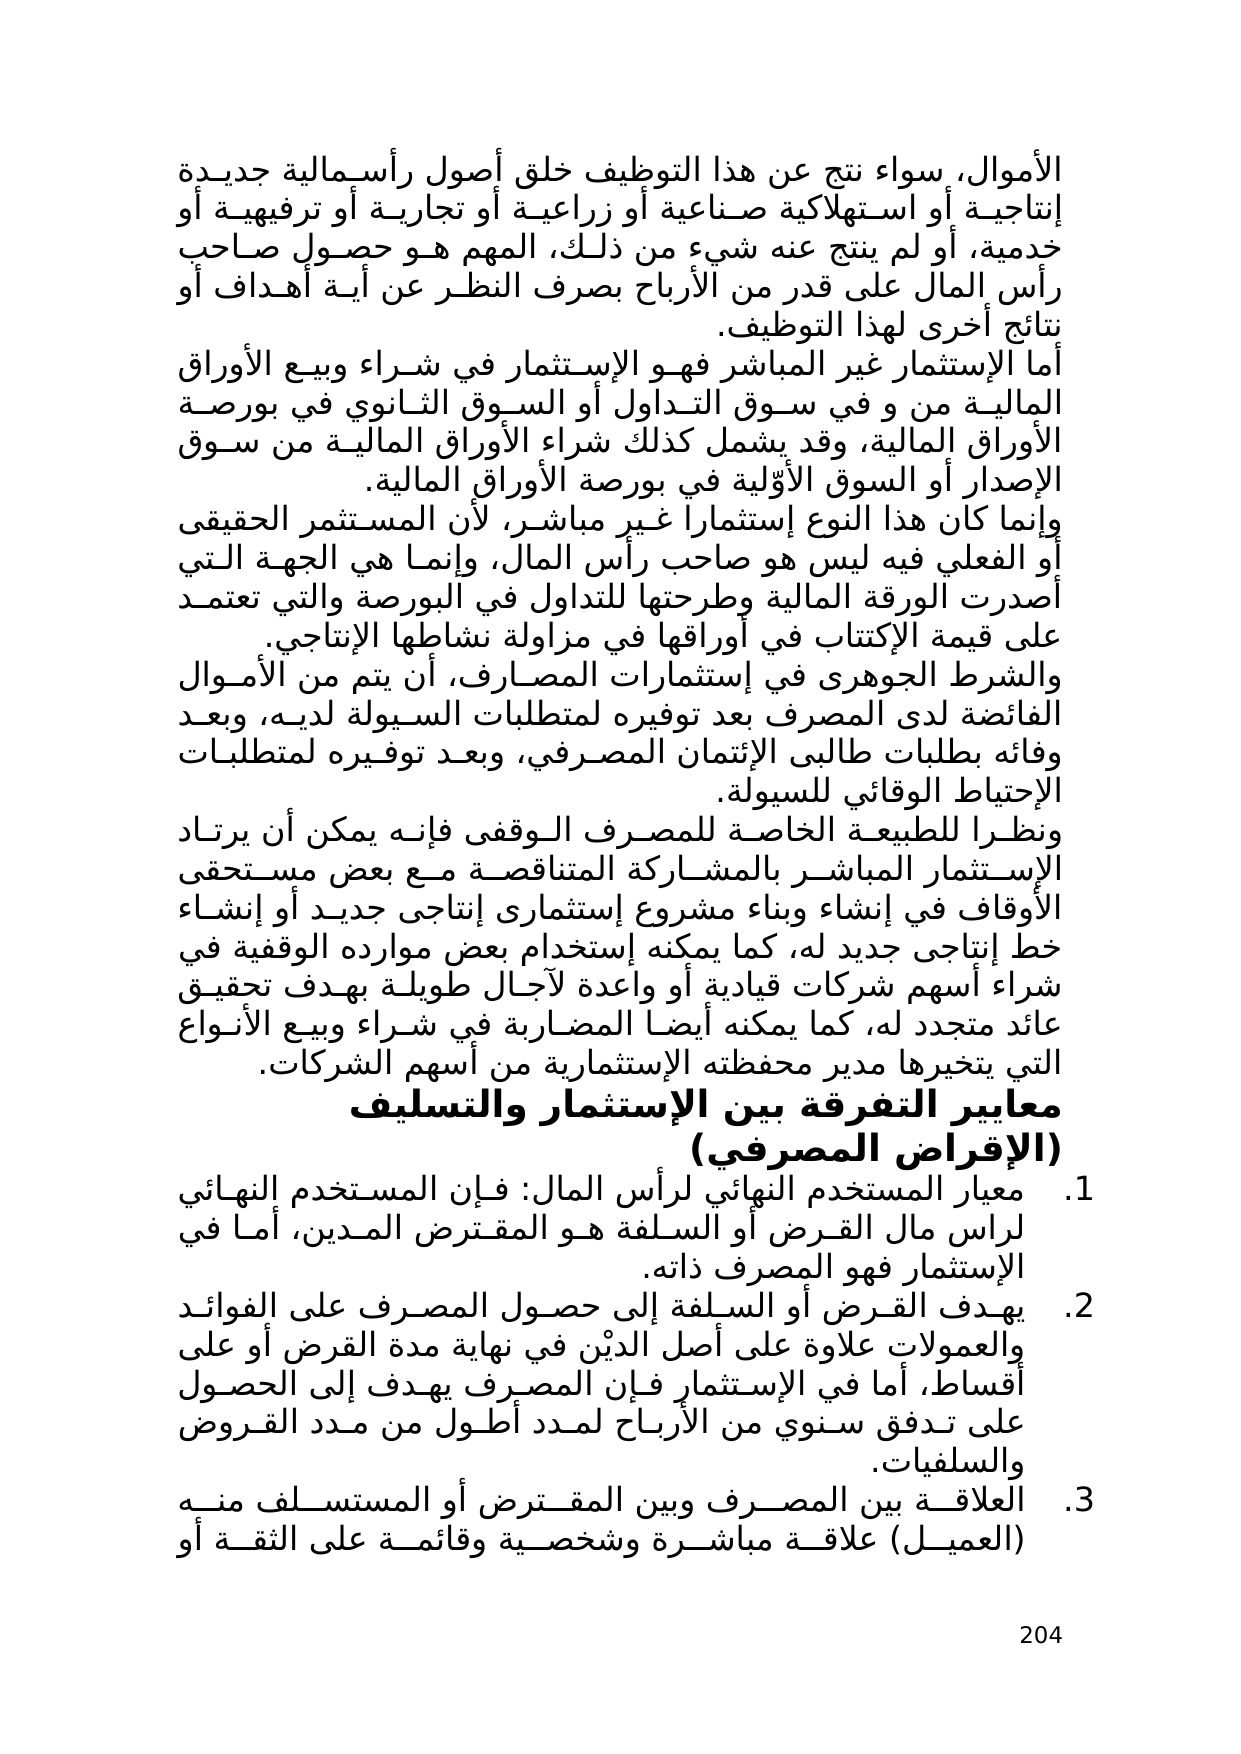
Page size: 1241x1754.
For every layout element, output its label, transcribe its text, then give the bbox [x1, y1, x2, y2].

text وإنما كان هذا النوع إستثمارا غير مباشر، لأن المستثمر الحقيقى أو الفعلي فيه ليس هو صاحب رأس المال، وإنما هي الجهة التي أصدرت الورقة المالية وطرحتها للتداول في البورصة والتي تعتمد على قيمة الإكتتاب في أوراقها في مزاولة نشاطها الإنتاجي. [177, 500, 1063, 655]
subtitle معايير التفرقة بين الإستثمار والتسليف (الإقراض المصرفي) [177, 1082, 1063, 1170]
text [177, 150, 1063, 344]
list يهدف القرض أو السلفة إلى حصول المصرف على الفوائد والعمولات علاوة على أصل الديْن في نهاية مدة القرض أو على أقساط، أما في الإستثمار فإن المصرف يهدف إلى الحصول على تدفق سنوي من الأرباح لمدد أطول من مدد القروض والسلفيات. [177, 1286, 1063, 1481]
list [177, 1481, 1063, 1558]
list معيار المستخدم النهائي لرأس المال: فإن المستخدم النهائي لراس مال القرض أو السلفة هو المقترض المدين، أما في الإستثمار فهو المصرف ذاته. [177, 1170, 1063, 1286]
text أما الإستثمار غير المباشر فهو الإستثمار في شراء وبيع الأوراق المالية من و في سوق التداول أو السوق الثانوي في بورصة الأوراق المالية، وقد يشمل كذلك شراء الأوراق المالية من سوق الإصدار أو السوق الأوّلية في بورصة الأوراق المالية. [177, 344, 1063, 500]
text ونظرا للطبيعة الخاصة للمصرف الوقفى فإنه يمكن أن يرتاد الإستثمار المباشر بالمشاركة المتناقصة مع بعض مستحقى الأوقاف في إنشاء وبناء مشروع إستثمارى إنتاجى جديد أو إنشاء خط إنتاجى جديد له، كما يمكنه إستخدام بعض موارده الوقفية في شراء أسهم شركات قيادية أو واعدة لآجال طويلة بهدف تحقيق عائد متجدد له، كما يمكنه أيضا المضاربة في شراء وبيع الأنواع التي يتخيرها مدير محفظته الإستثمارية من أسهم الشركات. [177, 811, 1063, 1082]
text والشرط الجوهرى في إستثمارات المصارف، أن يتم من الأموال الفائضة لدى المصرف بعد توفيره لمتطلبات السيولة لديه، وبعد وفائه بطلبات طالبى الإئتمان المصرفي، وبعد توفيره لمتطلبات الإحتياط الوقائي للسيولة. [177, 655, 1063, 811]
